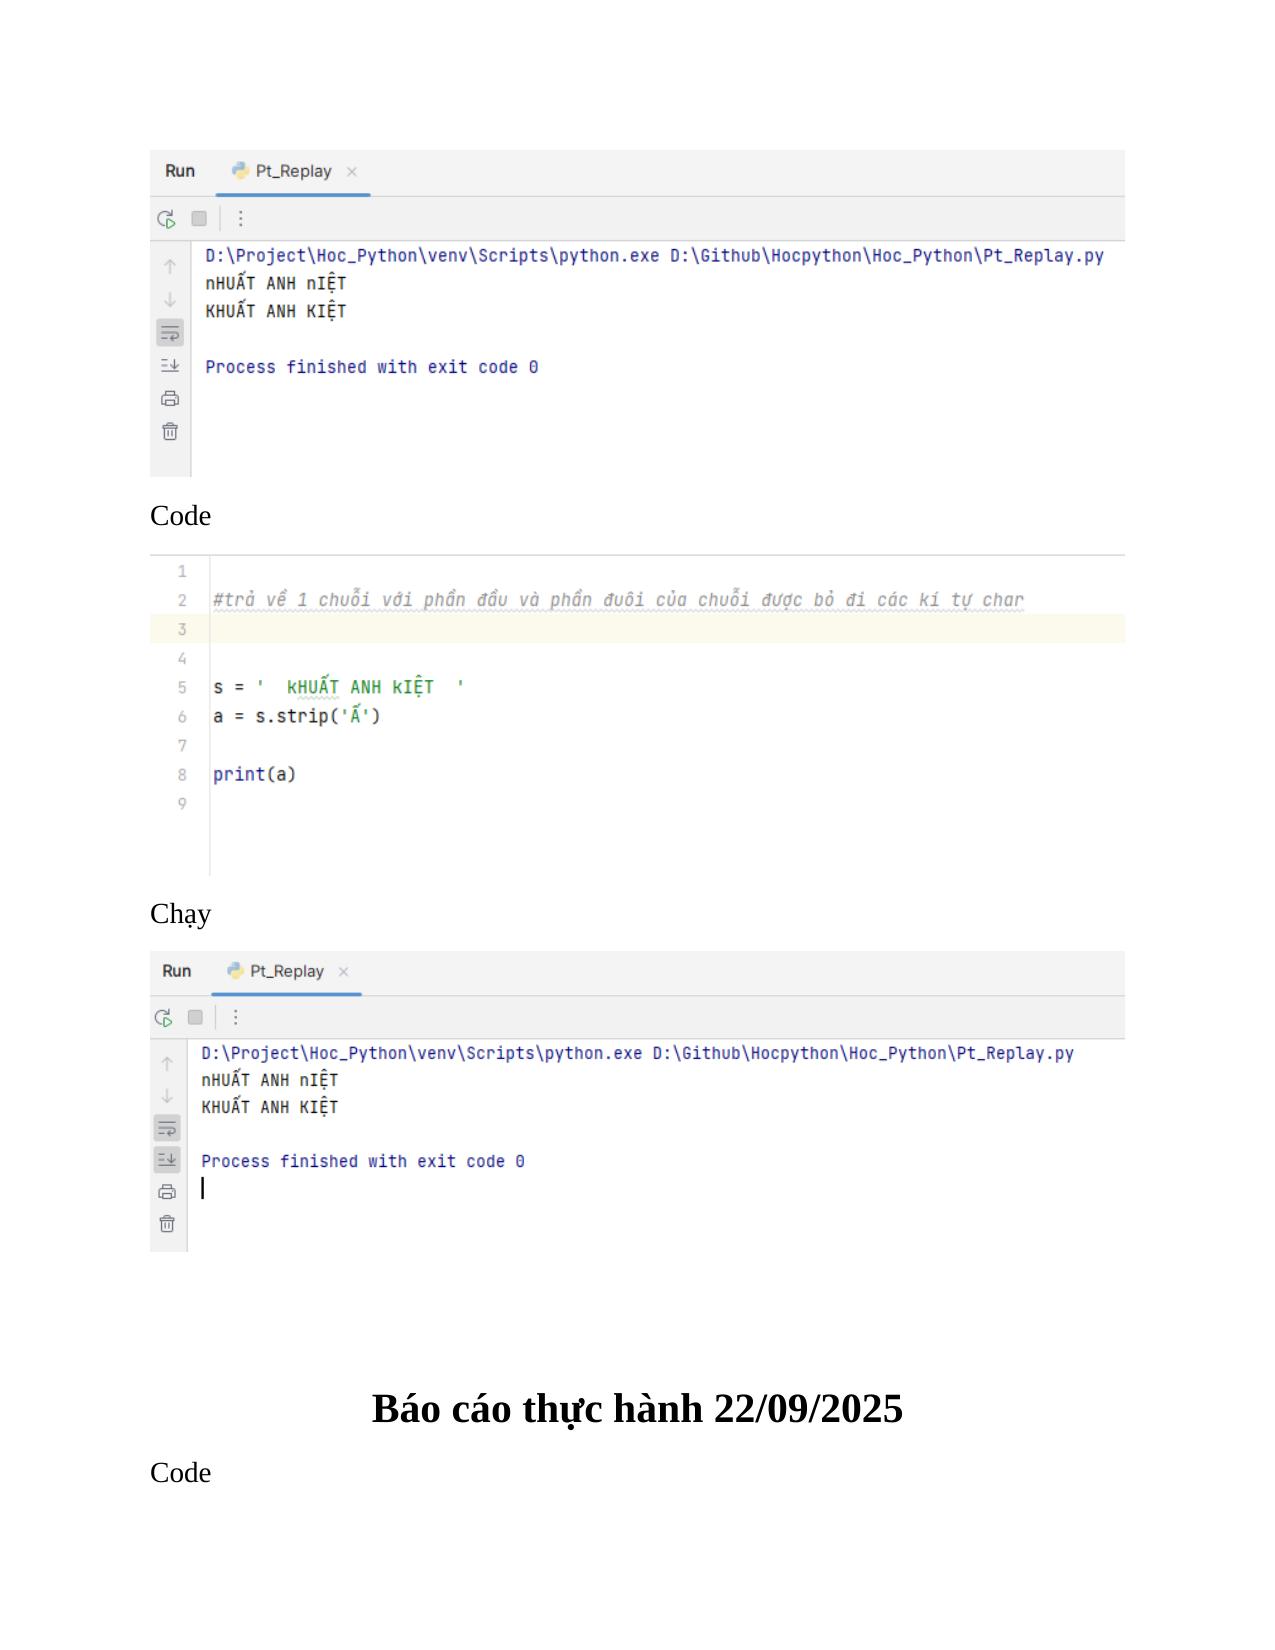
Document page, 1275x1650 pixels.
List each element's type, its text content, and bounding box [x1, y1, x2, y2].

text Chạy [150, 896, 1125, 930]
picture [150, 553, 1125, 876]
text Code [150, 498, 1125, 531]
picture [150, 150, 1125, 477]
picture [150, 951, 1125, 1252]
text Báo cáo thực hành 22/09/2025 [150, 1383, 1125, 1431]
text Code [150, 1455, 1125, 1489]
